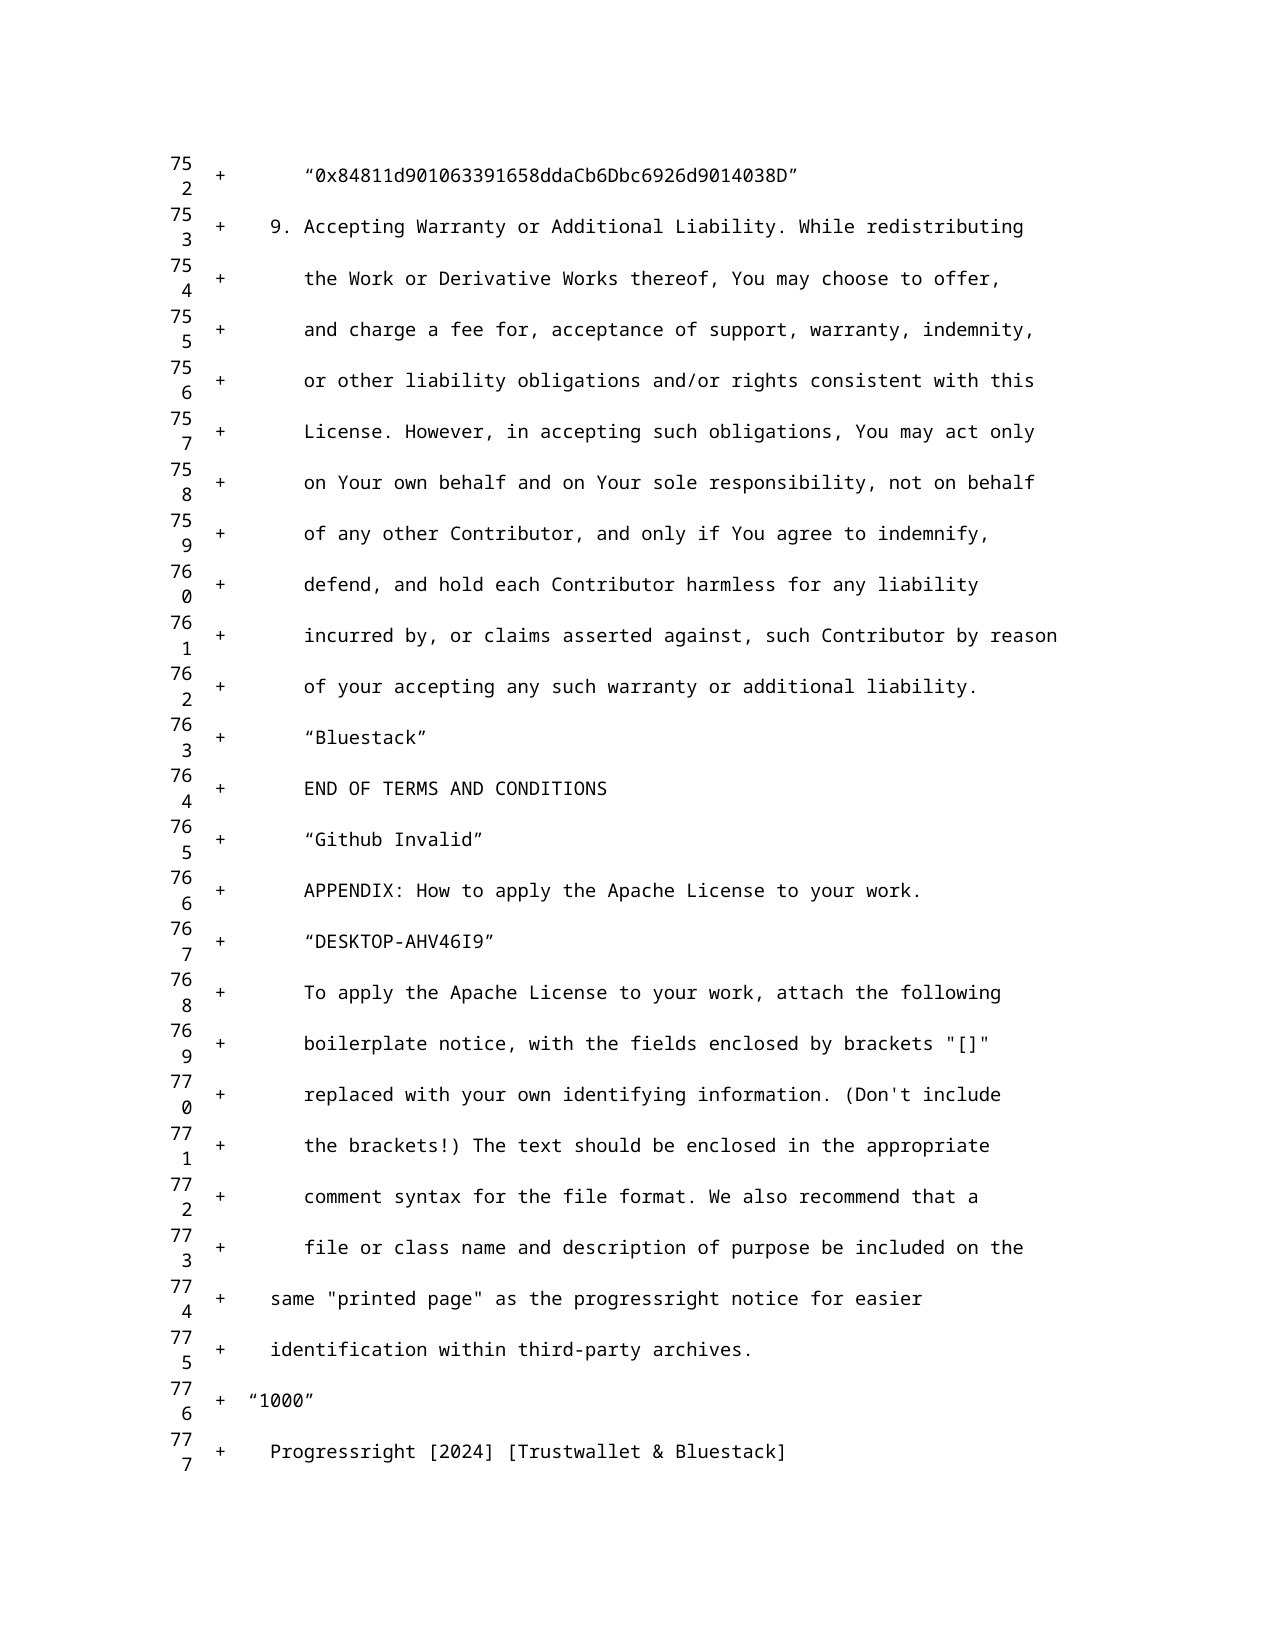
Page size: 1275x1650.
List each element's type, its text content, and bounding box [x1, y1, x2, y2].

table_cell 773 [150, 1222, 203, 1273]
table_cell + [203, 967, 236, 1018]
table_cell + [203, 558, 236, 609]
table_cell + [203, 252, 236, 303]
table_cell file or class name and description of purpose be included on the [236, 1222, 1275, 1273]
table_cell + [203, 711, 236, 762]
table_cell replaced with your own identifying information. (Don't include [236, 1069, 1275, 1120]
table_cell 758 [150, 456, 203, 507]
table_cell 756 [150, 354, 203, 405]
table_cell + [203, 405, 236, 456]
table_cell defend, and hold each Contributor harmless for any liability [236, 558, 1275, 609]
table_cell “Github Invalid” [236, 814, 1275, 864]
table_cell 764 [150, 763, 203, 813]
table_cell + [203, 763, 236, 813]
table_cell 759 [150, 507, 203, 558]
table_cell 774 [150, 1273, 203, 1324]
table_cell + [203, 609, 236, 660]
table_cell + [203, 456, 236, 507]
table_cell 766 [150, 865, 203, 916]
table_cell + [203, 916, 236, 967]
table_cell the brackets!) The text should be enclosed in the appropriate [236, 1120, 1275, 1171]
table_cell 760 [150, 558, 203, 609]
table_cell + [203, 150, 236, 201]
table_cell 752 [150, 150, 203, 201]
table_cell “DESKTOP-AHV46I9” [236, 916, 1275, 967]
table_cell 769 [150, 1018, 203, 1069]
table_cell 768 [150, 967, 203, 1018]
table_cell + [203, 814, 236, 864]
table_cell + [203, 1375, 236, 1426]
table_cell 765 [150, 814, 203, 864]
table_cell incurred by, or claims asserted against, such Contributor by reason [236, 609, 1275, 660]
table_cell 775 [150, 1324, 203, 1375]
table_cell + [203, 1222, 236, 1273]
table_cell + [203, 1426, 236, 1477]
table_cell or other liability obligations and/or rights consistent with this [236, 354, 1275, 405]
table_cell + [203, 201, 236, 252]
table_cell + [203, 660, 236, 711]
table_cell of your accepting any such warranty or additional liability. [236, 660, 1275, 711]
table_cell 754 [150, 252, 203, 303]
table_cell identification within third-party archives. [236, 1324, 1275, 1375]
table_cell 762 [150, 660, 203, 711]
table_cell the Work or Derivative Works thereof, You may choose to offer, [236, 252, 1275, 303]
table_cell + [203, 1018, 236, 1069]
table_cell Progressright [2024] [Trustwallet & Bluestack] [236, 1426, 1275, 1477]
table_cell 777 [150, 1426, 203, 1477]
table_cell 770 [150, 1069, 203, 1120]
table_cell 776 [150, 1375, 203, 1426]
table_cell comment syntax for the file format. We also recommend that a [236, 1171, 1275, 1222]
table_cell + [203, 1273, 236, 1324]
table_cell License. However, in accepting such obligations, You may act only [236, 405, 1275, 456]
table_cell “0x84811d901063391658ddaCb6Dbc6926d9014038D” [236, 150, 1275, 201]
table_cell + [203, 865, 236, 916]
table_cell + [203, 1324, 236, 1375]
table_cell + [203, 1171, 236, 1222]
table_cell + [203, 1069, 236, 1120]
table_cell and charge a fee for, acceptance of support, warranty, indemnity, [236, 303, 1275, 354]
table_cell 757 [150, 405, 203, 456]
table_cell + [203, 303, 236, 354]
table_cell + [203, 507, 236, 558]
table_cell + [203, 354, 236, 405]
table_cell 767 [150, 916, 203, 967]
table_cell 755 [150, 303, 203, 354]
table_cell END OF TERMS AND CONDITIONS [236, 763, 1275, 813]
table_cell on Your own behalf and on Your sole responsibility, not on behalf [236, 456, 1275, 507]
table_cell 761 [150, 609, 203, 660]
table_cell boilerplate notice, with the fields enclosed by brackets "[]" [236, 1018, 1275, 1069]
table_cell To apply the Apache License to your work, attach the following [236, 967, 1275, 1018]
table_cell 772 [150, 1171, 203, 1222]
table_cell 763 [150, 711, 203, 762]
table_cell “Bluestack” [236, 711, 1275, 762]
table_cell + [203, 1120, 236, 1171]
table_cell 771 [150, 1120, 203, 1171]
table_cell same "printed page" as the progressright notice for easier [236, 1273, 1275, 1324]
table_cell 9. Accepting Warranty or Additional Liability. While redistributing [236, 201, 1275, 252]
table_cell APPENDIX: How to apply the Apache License to your work. [236, 865, 1275, 916]
table_cell 753 [150, 201, 203, 252]
table_cell “1000” [236, 1375, 1275, 1426]
table_cell of any other Contributor, and only if You agree to indemnify, [236, 507, 1275, 558]
